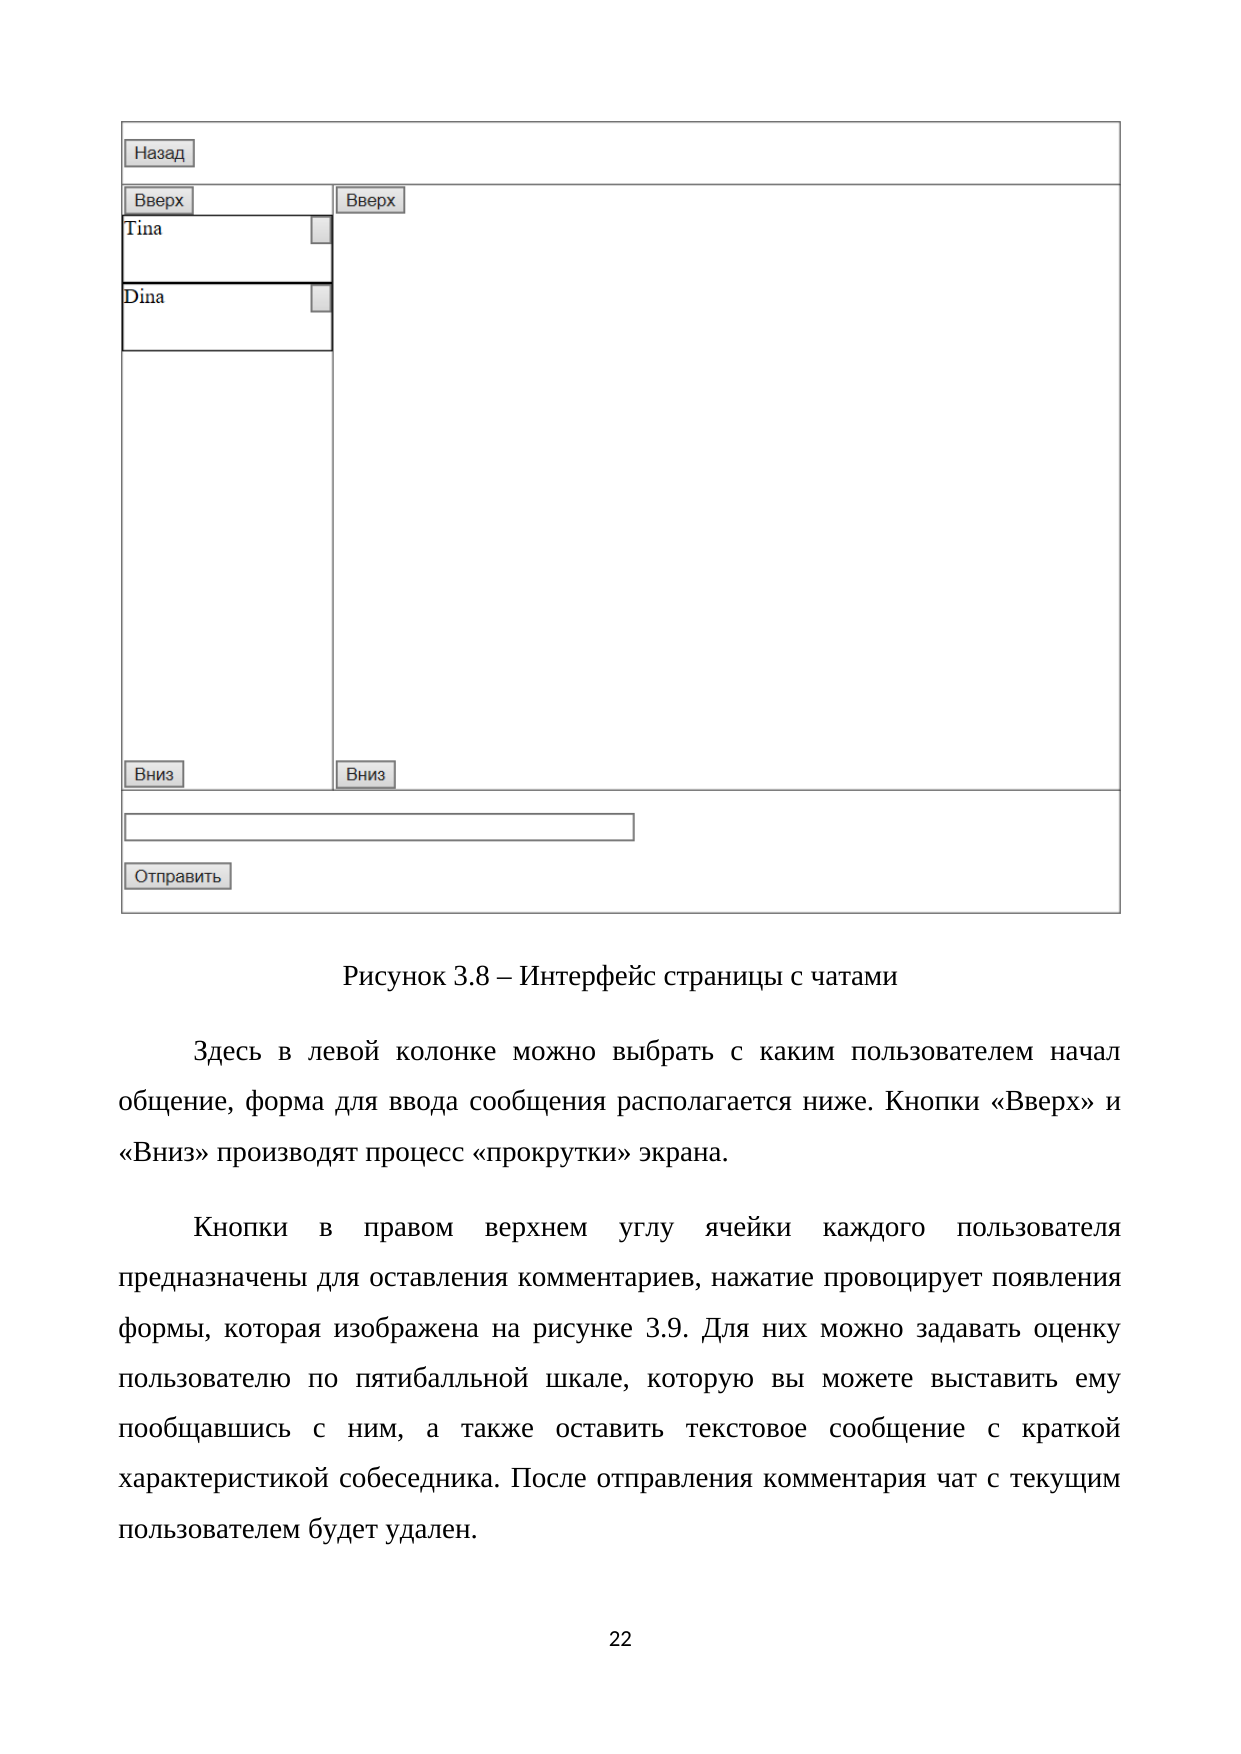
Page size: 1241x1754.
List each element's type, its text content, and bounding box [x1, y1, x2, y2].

text Здесь в левой колонке можно выбрать с каким пользователем начал общение, форма для ввода сообщения располагается ниже. Кнопки «Вверх» и «Вниз» производят процесс «прокрутки» экрана. [118, 1033, 1122, 1167]
text Кнопки в правом верхнем углу ячейки каждого пользователя предназначены для оставления комментариев, нажатие провоцирует появления формы, которая изображена на рисунке 3.9. Для них можно задавать оценку пользователю по пятибалльной шкале, которую вы можете выставить ему пообщавшись с ним, а также оставить текстовое сообщение с краткой характеристикой собеседника. После отправления комментария чат с текущим пользователем будет удален. [118, 1209, 1122, 1544]
text Рисунок 3.8 – Интерфейс страницы с чатами [118, 958, 1122, 991]
picture [118, 118, 1123, 916]
